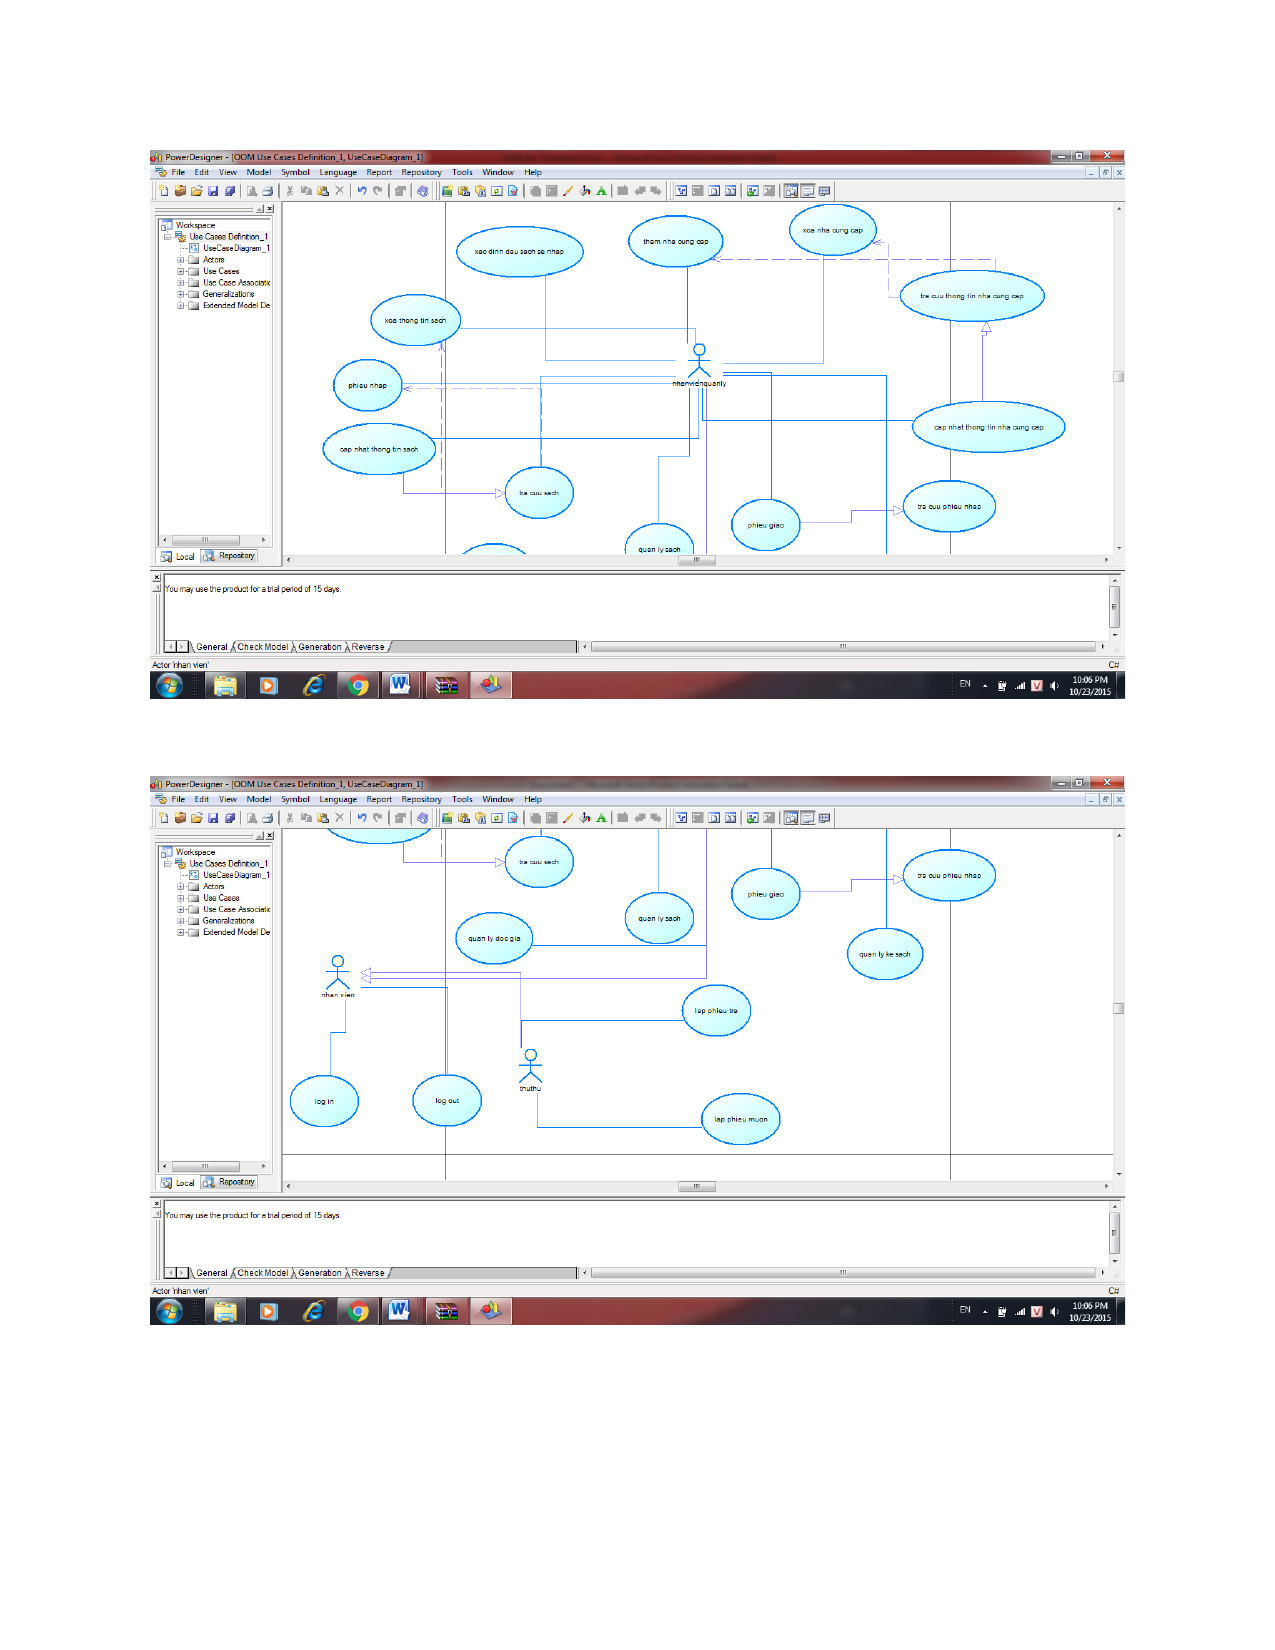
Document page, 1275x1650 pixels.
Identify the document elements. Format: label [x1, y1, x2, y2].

picture [150, 776, 1125, 1325]
picture [150, 150, 1125, 699]
